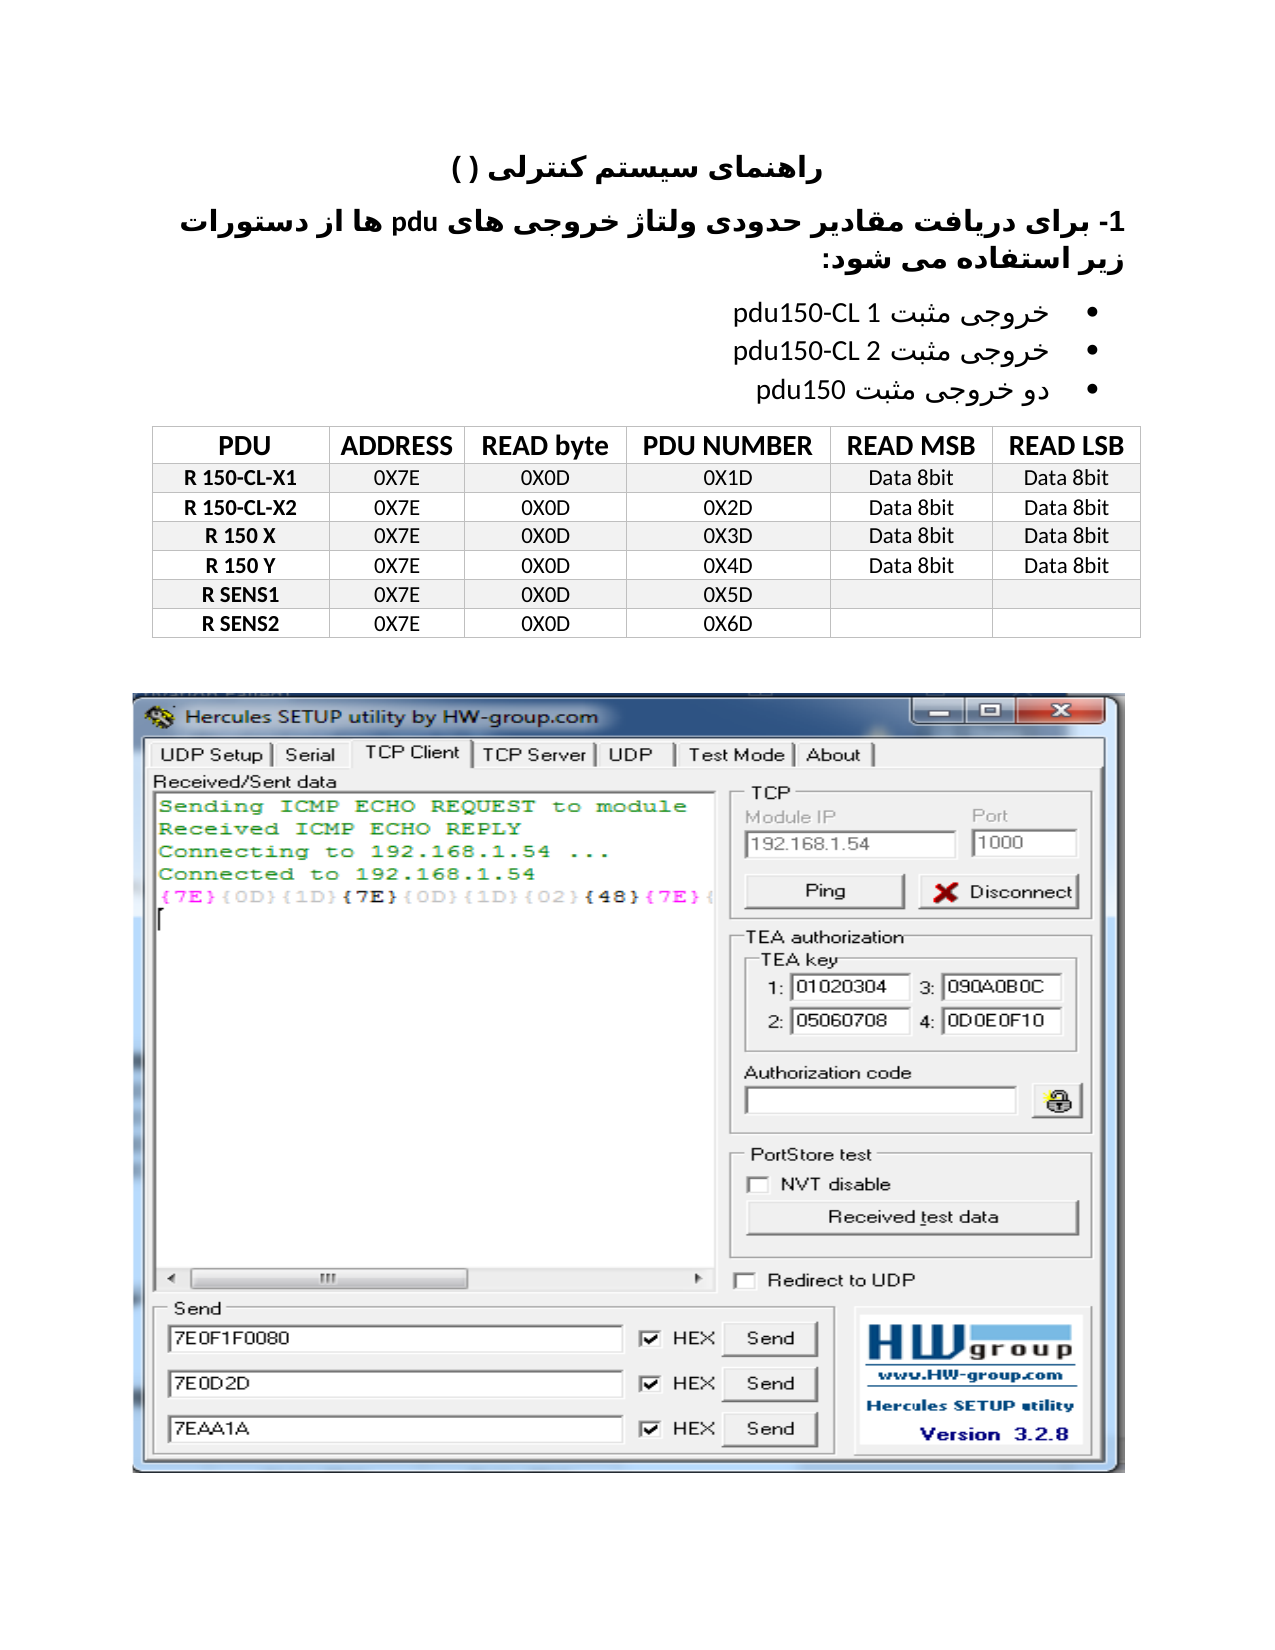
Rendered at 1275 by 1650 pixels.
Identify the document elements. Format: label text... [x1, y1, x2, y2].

table_cell 0X6D [627, 609, 830, 637]
table_cell 0X7E [330, 464, 464, 492]
table_cell 0X7E [330, 522, 464, 550]
table_cell Data 8bit [993, 493, 1140, 521]
list دو خروجی مثبت pdu150 [150, 371, 1087, 406]
table_cell 0X7E [330, 580, 464, 608]
table_cell [993, 609, 1140, 637]
table_cell Data 8bit [993, 464, 1140, 492]
list خروجی مثبت pdu150-CL 2 [150, 332, 1087, 368]
table_cell Data 8bit [831, 464, 992, 492]
table_cell 0X0D [465, 493, 626, 521]
table_cell 0X0D [465, 551, 626, 579]
text راهنمای سیستم کنترلی ( ) [150, 150, 1125, 183]
table_cell Data 8bit [831, 493, 992, 521]
table_header READ LSB [993, 427, 1140, 462]
text 1- برای دریافت مقادیر حدودی ولتاژ خروجی های pdu ها از دستورات زیر استفاده می شود: [150, 203, 1125, 274]
table_header PDU [153, 427, 329, 462]
table_cell R 150 X [153, 522, 329, 550]
list خروجی مثبت pdu150-CL 1 [150, 294, 1087, 329]
table_cell Data 8bit [993, 551, 1140, 579]
table_header PDU NUMBER [627, 427, 830, 462]
table_cell 0X7E [330, 493, 464, 521]
table_cell 0X0D [465, 522, 626, 550]
table_cell R 150-CL-X1 [153, 464, 329, 492]
table_cell 0X7E [330, 609, 464, 637]
table_cell 0X0D [465, 580, 626, 608]
picture [132, 693, 1125, 1473]
table_cell [831, 580, 992, 608]
table_cell 0X5D [627, 580, 830, 608]
table_cell 0X2D [627, 493, 830, 521]
table_cell R SENS1 [153, 580, 329, 608]
table_cell 0X0D [465, 609, 626, 637]
table_cell Data 8bit [831, 522, 992, 550]
table_header READ byte [465, 427, 626, 462]
table_cell R 150 Y [153, 551, 329, 579]
table_cell R SENS2 [153, 609, 329, 637]
table_cell 0X3D [627, 522, 830, 550]
table_cell Data 8bit [993, 522, 1140, 550]
table_cell Data 8bit [831, 551, 992, 579]
table_cell [993, 580, 1140, 608]
table_cell 0X4D [627, 551, 830, 579]
table_cell 0X0D [465, 464, 626, 492]
table_cell 0X7E [330, 551, 464, 579]
table_cell [831, 609, 992, 637]
table_header READ MSB [831, 427, 992, 462]
table_header ADDRESS [330, 427, 464, 462]
table_cell 0X1D [627, 464, 830, 492]
table_cell R 150-CL-X2 [153, 493, 329, 521]
